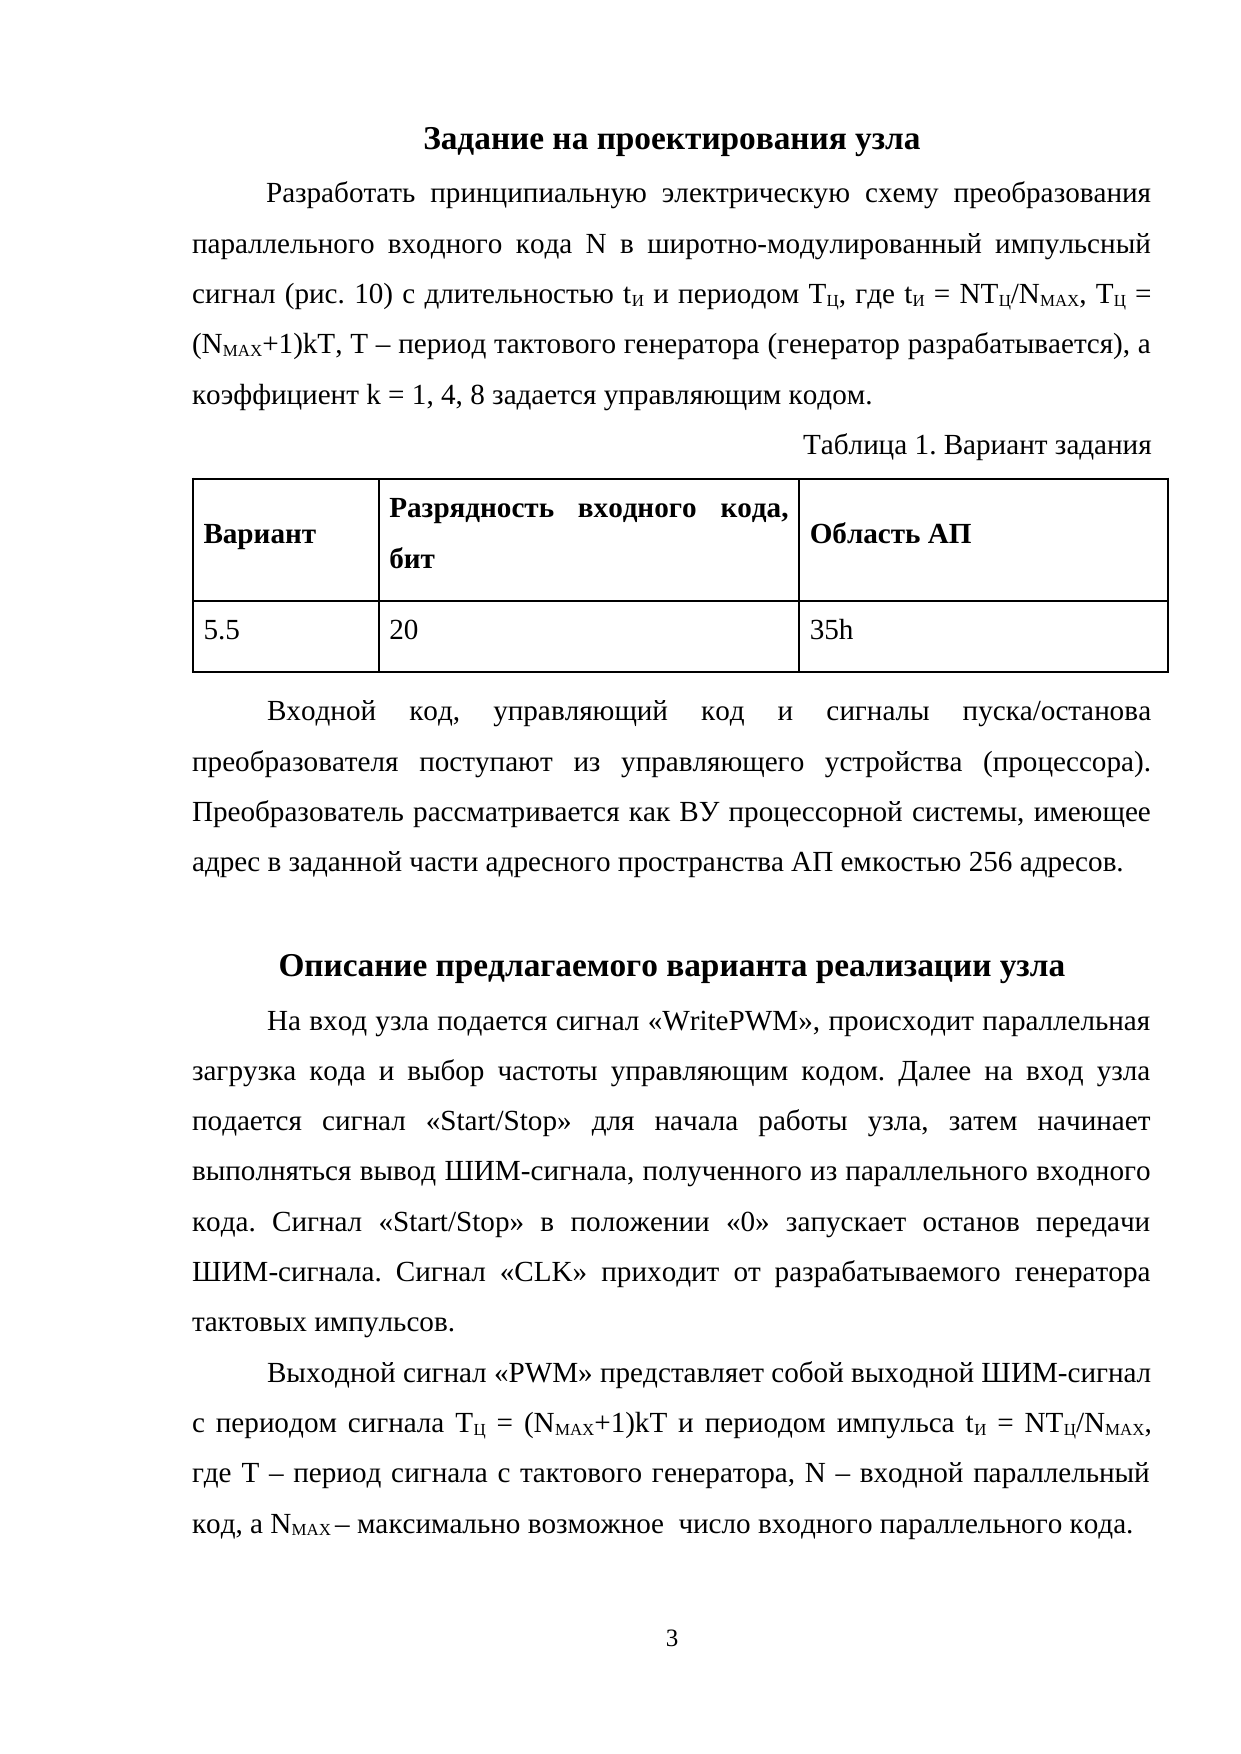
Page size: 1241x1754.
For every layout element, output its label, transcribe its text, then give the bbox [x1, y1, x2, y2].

text Таблица 1. Вариант задания [192, 427, 1152, 461]
table_header Вариант [194, 480, 378, 600]
table_header Область АП [800, 480, 1167, 600]
text Выходной сигнал «PWM» представляет собой выходной ШИМ-сигнал с периодом сигнала ТЦ = (NMAX+1)kT и периодом импульса tИ = NТЦ/NMAX, где T – период сигнала с тактового генератора, N – входной параллельный код, а NMAX – максимально возможное число входного параллельного кода. [192, 1355, 1152, 1539]
table_cell 20 [380, 602, 798, 671]
subtitle Описание предлагаемого варианта реализации узла [192, 945, 1152, 983]
text На вход узла подается сигнал «WritePWM», происходит параллельная загрузка кода и выбор частоты управляющим кодом. Далее на вход узла подается сигнал «Start/Stop» для начала работы узла, затем начинает выполняться вывод ШИМ-сигнала, полученного из параллельного входного кода. Сигнал «Start/Stop» в положении «0» запускает останов передачи ШИМ-сигнала. Сигнал «CLK» приходит от разрабатываемого генератора тактовых импульсов. [192, 1003, 1152, 1338]
table_cell 35h [800, 602, 1167, 671]
text Входной код, управляющий код и сигналы пуска/останова преобразователя поступают из управляющего устройства (процессора). Преобразователь рассматривается как ВУ процессорной системы, имеющее адрес в заданной части адресного пространства АП емкостью 256 адресов. [192, 693, 1152, 878]
table_header Разрядность входного кода, бит [380, 480, 798, 600]
table_cell 5.5 [194, 602, 378, 671]
text Разработать принципиальную электрическую схему преобразования параллельного входного кода N в широтно-модулированный импульсный сигнал (рис. 10) с длительностью tИ и периодом ТЦ, где tИ = NТЦ/NMAX, ТЦ = (NMAX+1)kT, Т – период тактового генератора (генератор разрабатывается), а коэффициент k = 1, 4, 8 задается управляющим кодом. [192, 176, 1152, 410]
subtitle Задание на проектирования узла [192, 118, 1152, 156]
